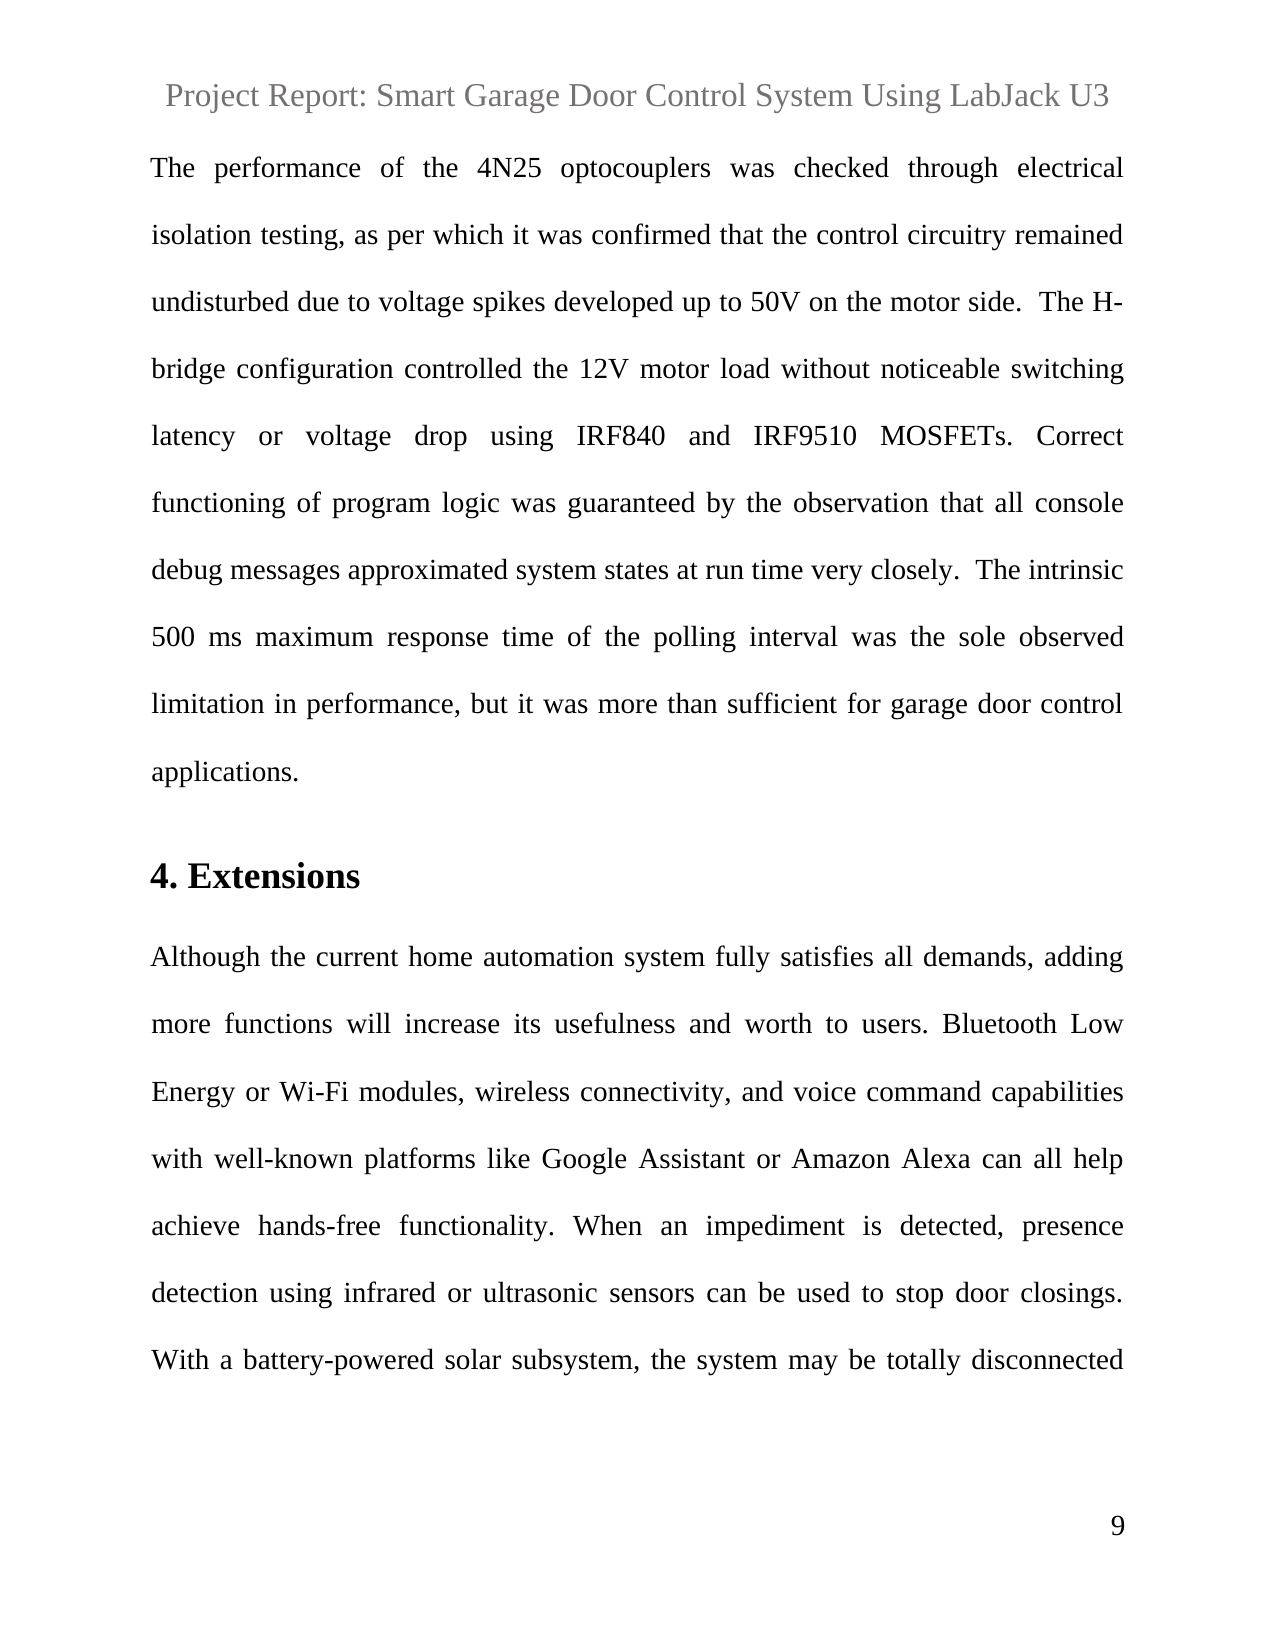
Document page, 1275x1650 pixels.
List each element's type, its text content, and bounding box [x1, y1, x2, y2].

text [150, 939, 1125, 1376]
subtitle 4. Extensions [150, 853, 1125, 896]
text The performance of the 4N25 optocouplers was checked through electrical isolation testing, as per which it was confirmed that the control circuitry remained undisturbed due to voltage spikes developed up to 50V on the motor side. The H-bridge configuration controlled the 12V motor load without noticeable switching latency or voltage drop using IRF840 and IRF9510 MOSFETs. Correct functioning of program logic was guaranteed by the observation that all console debug messages approximated system states at run time very closely. The intrinsic 500 ms maximum response time of the polling interval was the sole observed limitation in performance, but it was more than sufficient for garage door control applications. [150, 150, 1125, 787]
